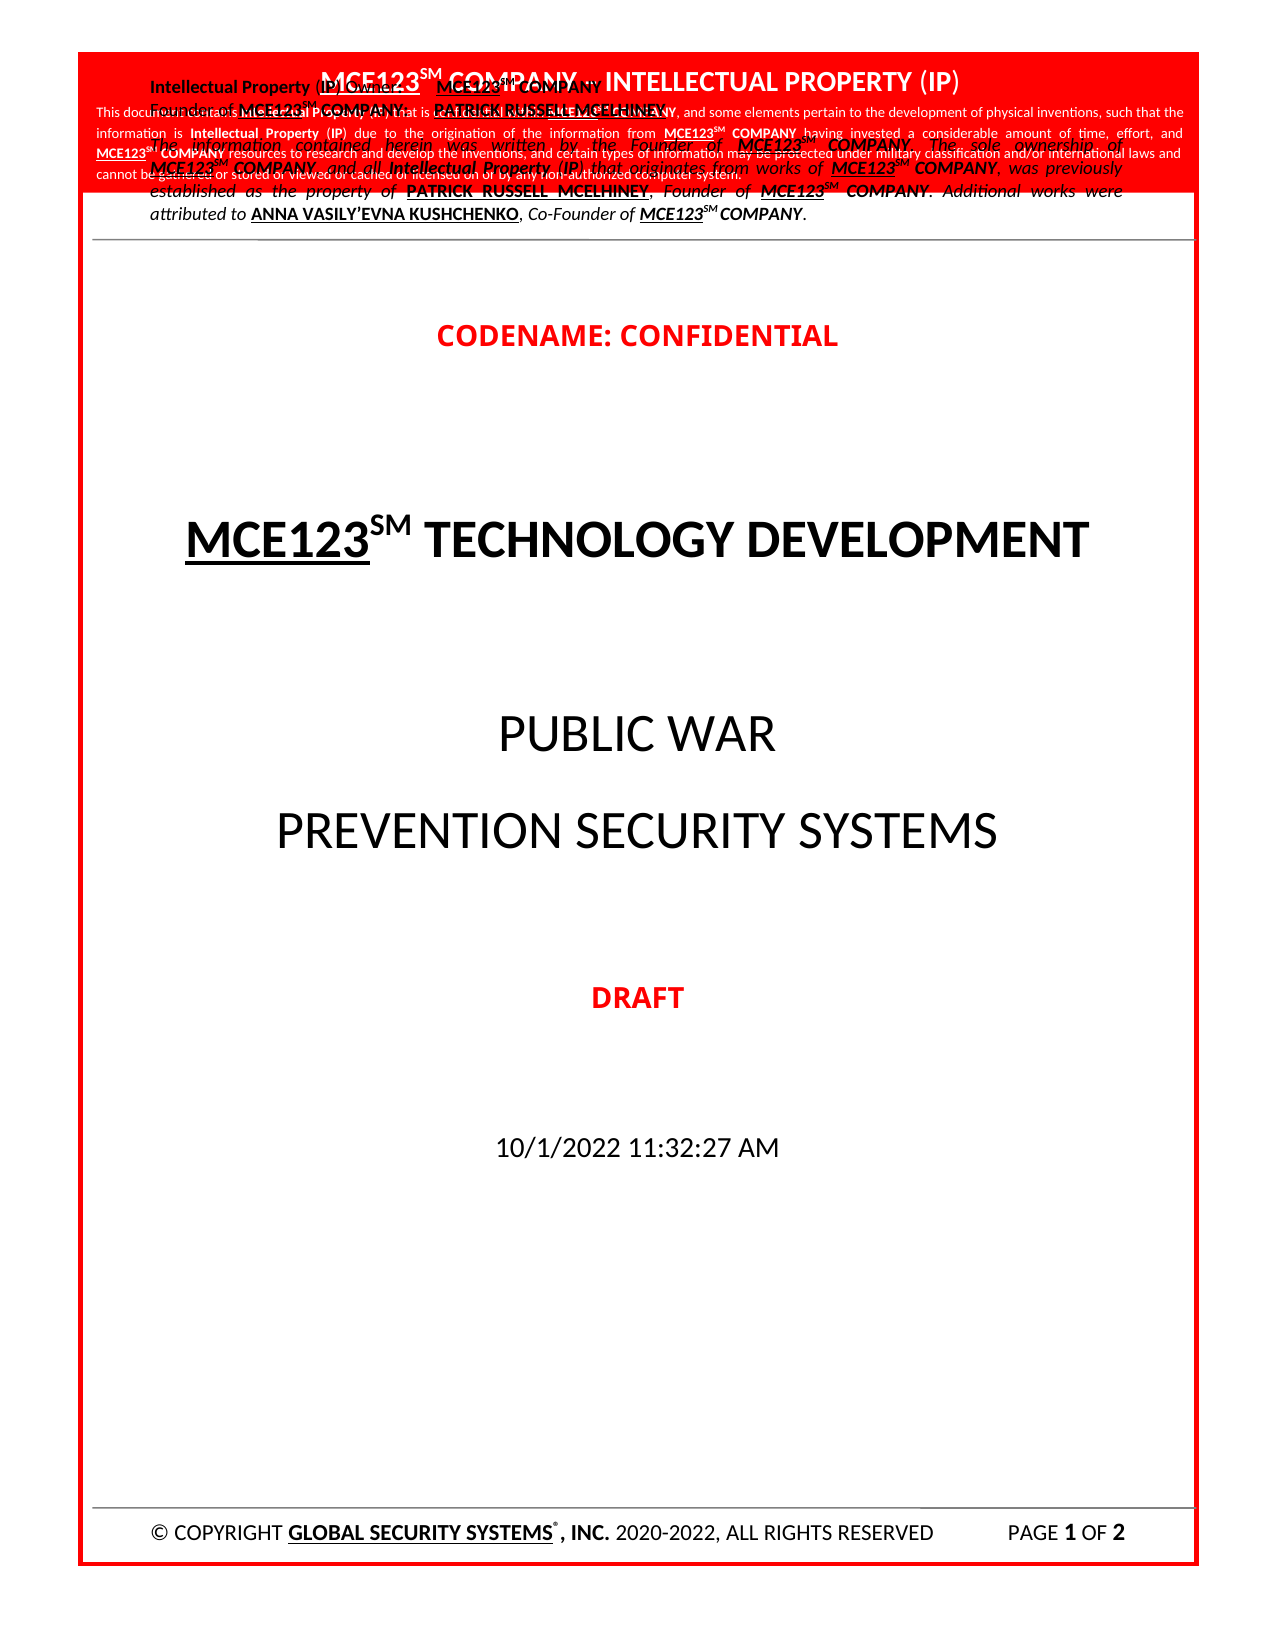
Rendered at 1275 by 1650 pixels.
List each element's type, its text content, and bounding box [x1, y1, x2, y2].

text CODENAME: CONFIDENTIAL [150, 315, 1125, 355]
text MCE123SM TECHNOLOGY DEVELOPMENT [150, 505, 1125, 571]
text PREVENTION SECURITY SYSTEMS [150, 796, 1125, 862]
text DRAFT [150, 978, 1125, 1017]
text PUBLIC WAR [150, 699, 1125, 765]
text 10/1/2022 11:32:27 AM [150, 1129, 1125, 1165]
